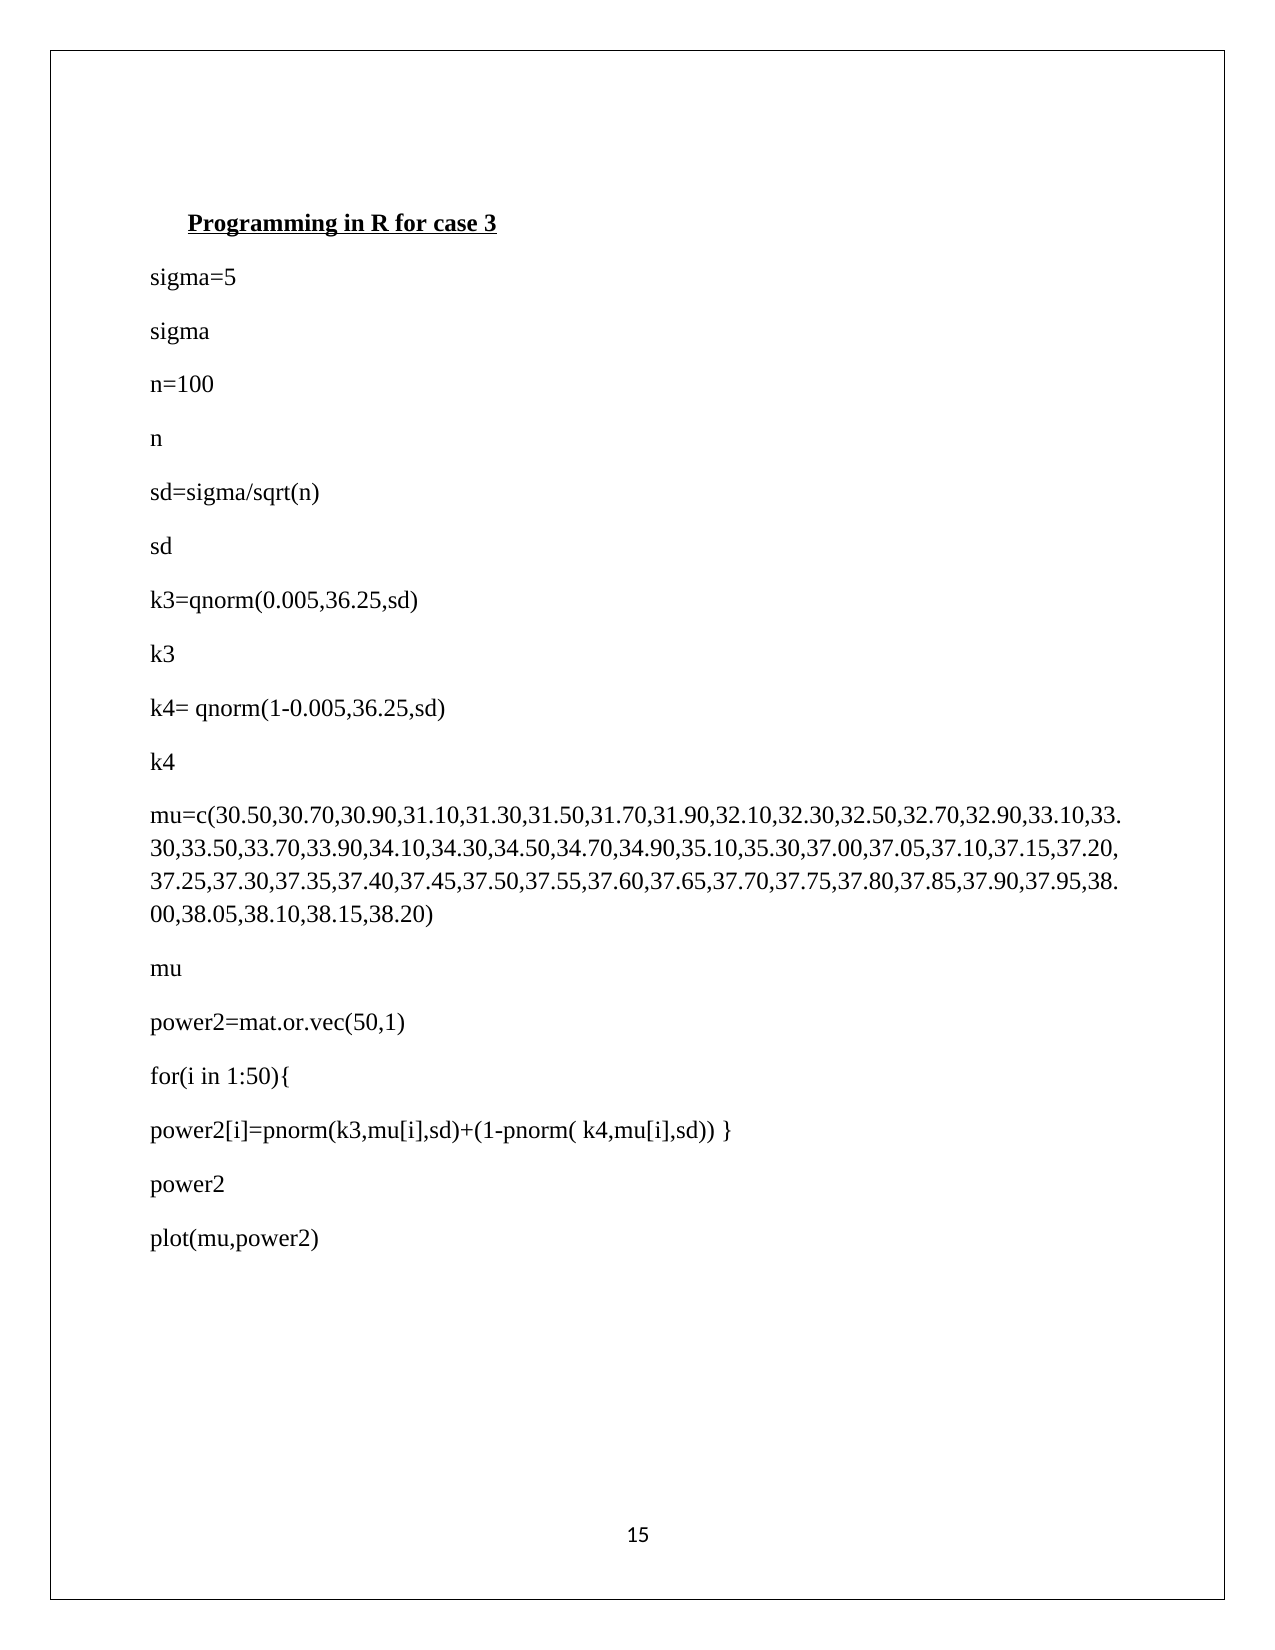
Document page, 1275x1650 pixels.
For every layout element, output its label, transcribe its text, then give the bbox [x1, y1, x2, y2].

text k4= qnorm(1-0.005,36.25,sd) [150, 693, 1125, 721]
text mu=c(30.50,30.70,30.90,31.10,31.30,31.50,31.70,31.90,32.10,32.30,32.50,32.70,32.90,33.10,33.30,33.50,33.70,33.90,34.10,34.30,34.50,34.70,34.90,35.10,35.30,37.00,37.05,37.10,37.15,37.20,37.25,37.30,37.35,37.40,37.45,37.50,37.55,37.60,37.65,37.70,37.75,37.80,37.85,37.90,37.95,38.00,38.05,38.10,38.15,38.20) [150, 800, 1125, 928]
text k3=qnorm(0.005,36.25,sd) [150, 585, 1125, 614]
text k4 [150, 747, 1125, 775]
text plot(mu,power2) [150, 1223, 1125, 1251]
text power2[i]=pnorm(k3,mu[i],sd)+(1-pnorm( k4,mu[i],sd)) } [150, 1115, 1125, 1144]
text power2 [150, 1169, 1125, 1197]
text n [150, 423, 1125, 452]
text sigma [150, 316, 1125, 344]
text sigma=5 [150, 262, 1125, 291]
text mu [150, 953, 1125, 982]
text Programming in R for case 3 [187, 208, 1125, 237]
text sd [150, 531, 1125, 560]
text n=100 [150, 369, 1125, 398]
text for(i in 1:50){ [150, 1061, 1125, 1090]
text k3 [150, 639, 1125, 668]
text power2=mat.or.vec(50,1) [150, 1007, 1125, 1036]
text sd=sigma/sqrt(n) [150, 477, 1125, 506]
